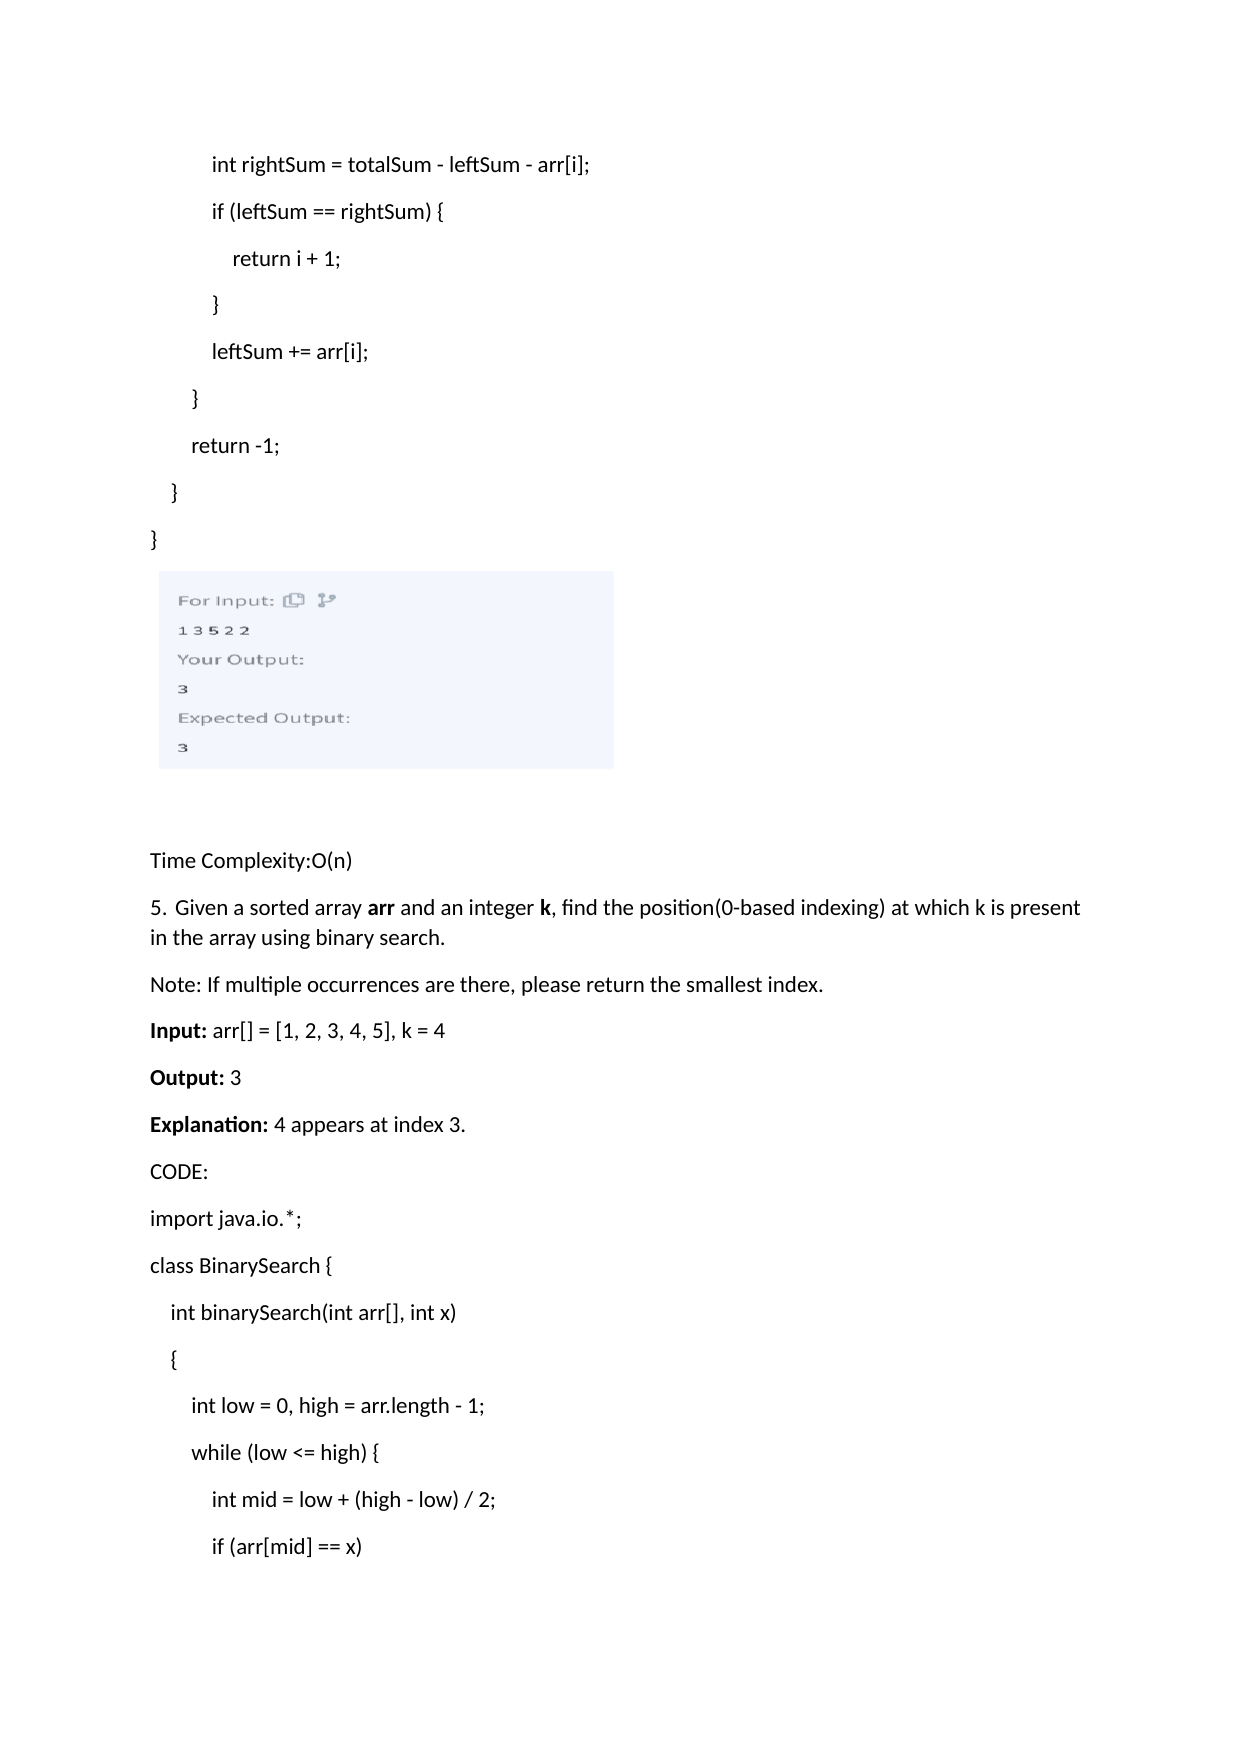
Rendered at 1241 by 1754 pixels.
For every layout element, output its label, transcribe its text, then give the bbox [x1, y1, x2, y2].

text Output: 3 [150, 1063, 1090, 1091]
text 5. Given a sorted array arr and an integer k, find the position(0-based indexing) at which k is present in the array using binary search. [150, 893, 1090, 951]
text if (leftSum == rightSum) { [150, 197, 1090, 225]
text return -1; [150, 431, 1090, 459]
text int binarySearch(int arr[], int x) [150, 1298, 1090, 1326]
picture [150, 571, 614, 827]
text Explanation: 4 appears at index 3. [150, 1110, 1090, 1138]
text } [150, 291, 1090, 319]
text int low = 0, high = arr.length - 1; [150, 1392, 1090, 1419]
text Time Complexity:O(n) [150, 846, 1090, 874]
text int mid = low + (high - low) / 2; [150, 1485, 1090, 1513]
text import java.io.*; [150, 1204, 1090, 1232]
text } [150, 525, 1090, 553]
text while (low <= high) { [150, 1438, 1090, 1466]
text { [150, 1345, 1090, 1373]
text int rightSum = totalSum - leftSum - arr[i]; [150, 150, 1090, 178]
text } [150, 384, 1090, 412]
text Input: arr[] = [1, 2, 3, 4, 5], k = 4 [150, 1017, 1090, 1044]
text Note: If multiple occurrences are there, please return the smallest index. [150, 970, 1090, 998]
text return i + 1; [150, 244, 1090, 272]
text } [150, 478, 1090, 506]
text class BinarySearch { [150, 1251, 1090, 1279]
text CODE: [150, 1157, 1090, 1185]
text if (arr[mid] == x) [150, 1532, 1090, 1560]
text leftSum += arr[i]; [150, 337, 1090, 366]
